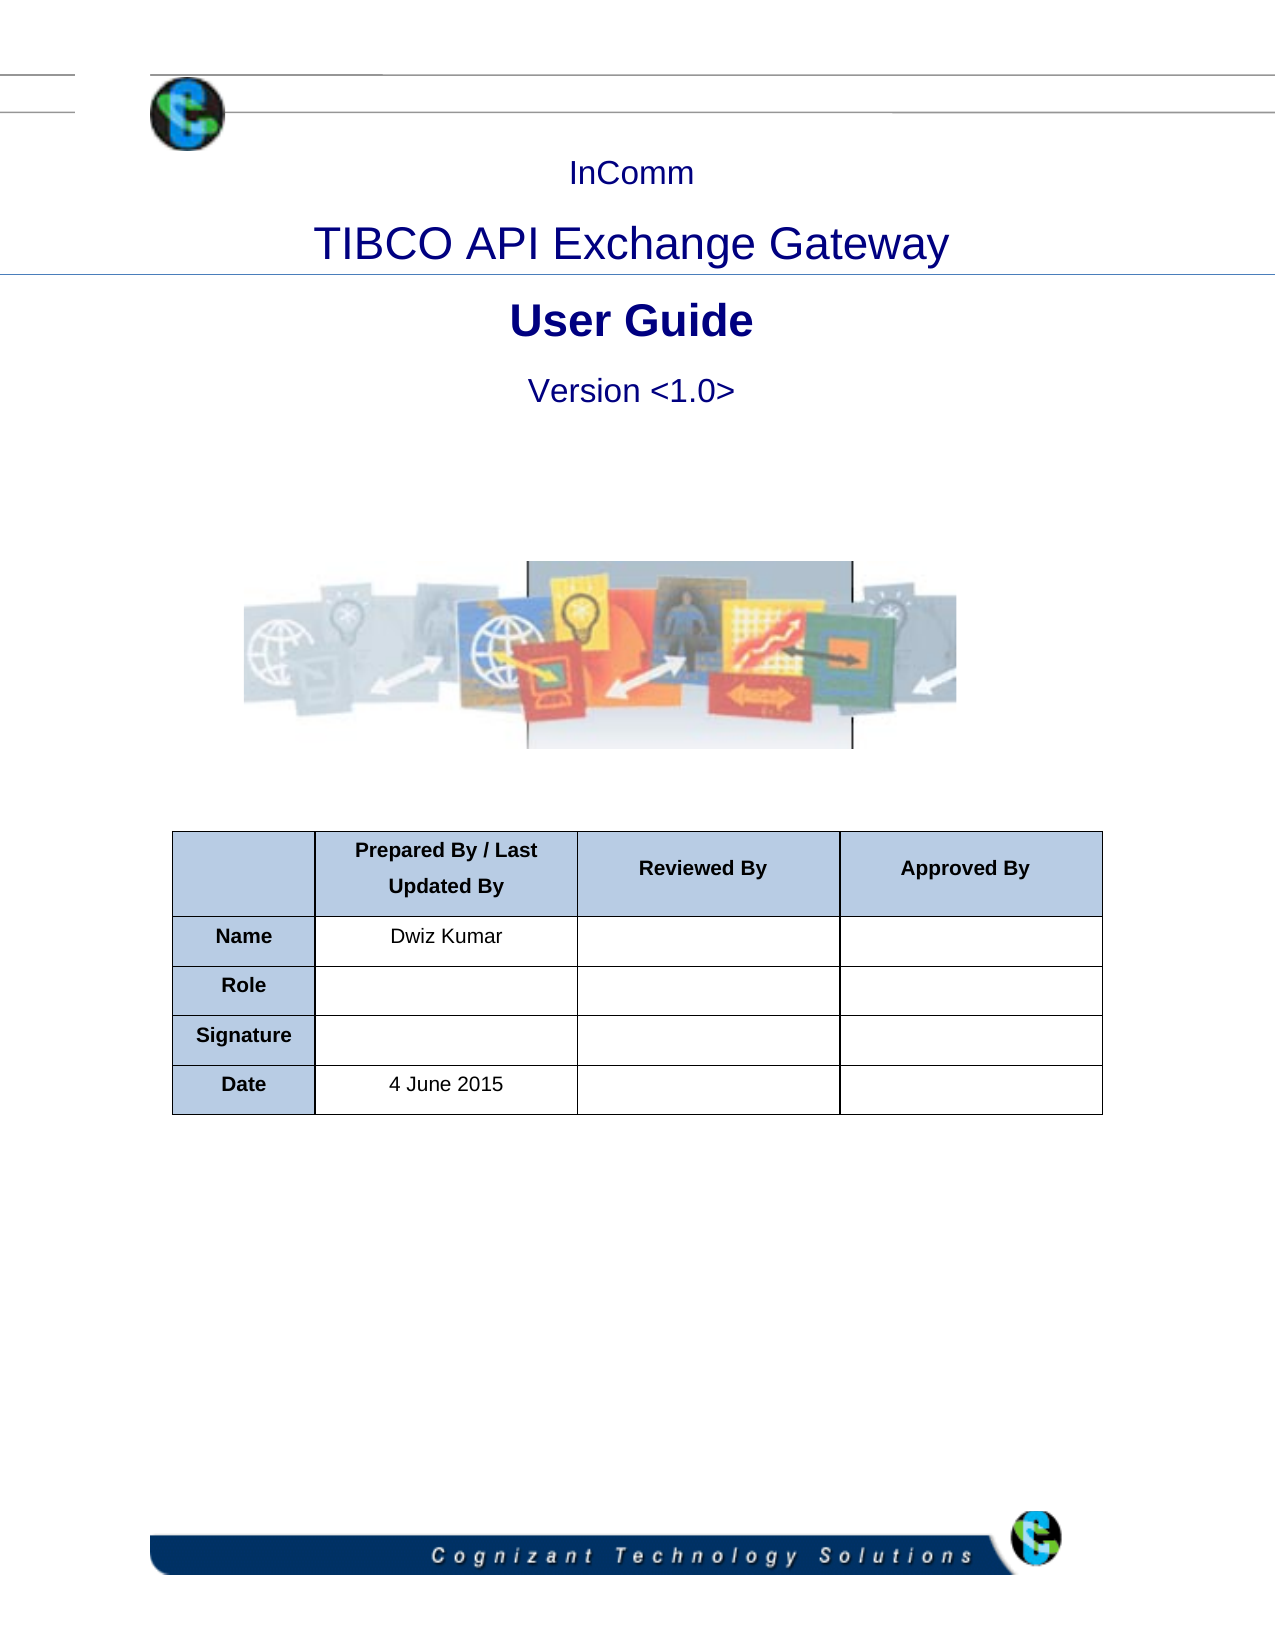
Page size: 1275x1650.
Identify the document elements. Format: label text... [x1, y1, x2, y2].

table_header Approved By [841, 832, 1102, 916]
table_cell Role [173, 967, 314, 1015]
table_cell Date [173, 1066, 314, 1114]
table_cell [578, 1066, 839, 1114]
text InComm [150, 153, 1113, 191]
table_cell [316, 1016, 577, 1065]
text TIBCO API Exchange Gateway [150, 216, 1113, 269]
table_cell Dwiz Kumar [316, 917, 577, 966]
table_cell [841, 917, 1102, 966]
table_header Prepared By / Last Updated By [316, 832, 577, 916]
picture [150, 77, 226, 151]
table_cell 4 June 2015 [316, 1066, 577, 1114]
table_cell [578, 917, 839, 966]
table_cell [578, 1016, 839, 1065]
picture [150, 1511, 1105, 1575]
table_cell Name [173, 917, 314, 966]
table_cell [841, 1016, 1102, 1065]
text Version <1.0> [150, 372, 1113, 410]
table_cell [316, 967, 577, 1015]
table_header [173, 832, 314, 916]
picture [243, 561, 957, 749]
table_cell [841, 1066, 1102, 1114]
table_cell [841, 967, 1102, 1015]
text User Guide [150, 294, 1113, 347]
table_cell Signature [173, 1016, 314, 1065]
table_cell [578, 967, 839, 1015]
table_header Reviewed By [578, 832, 839, 916]
